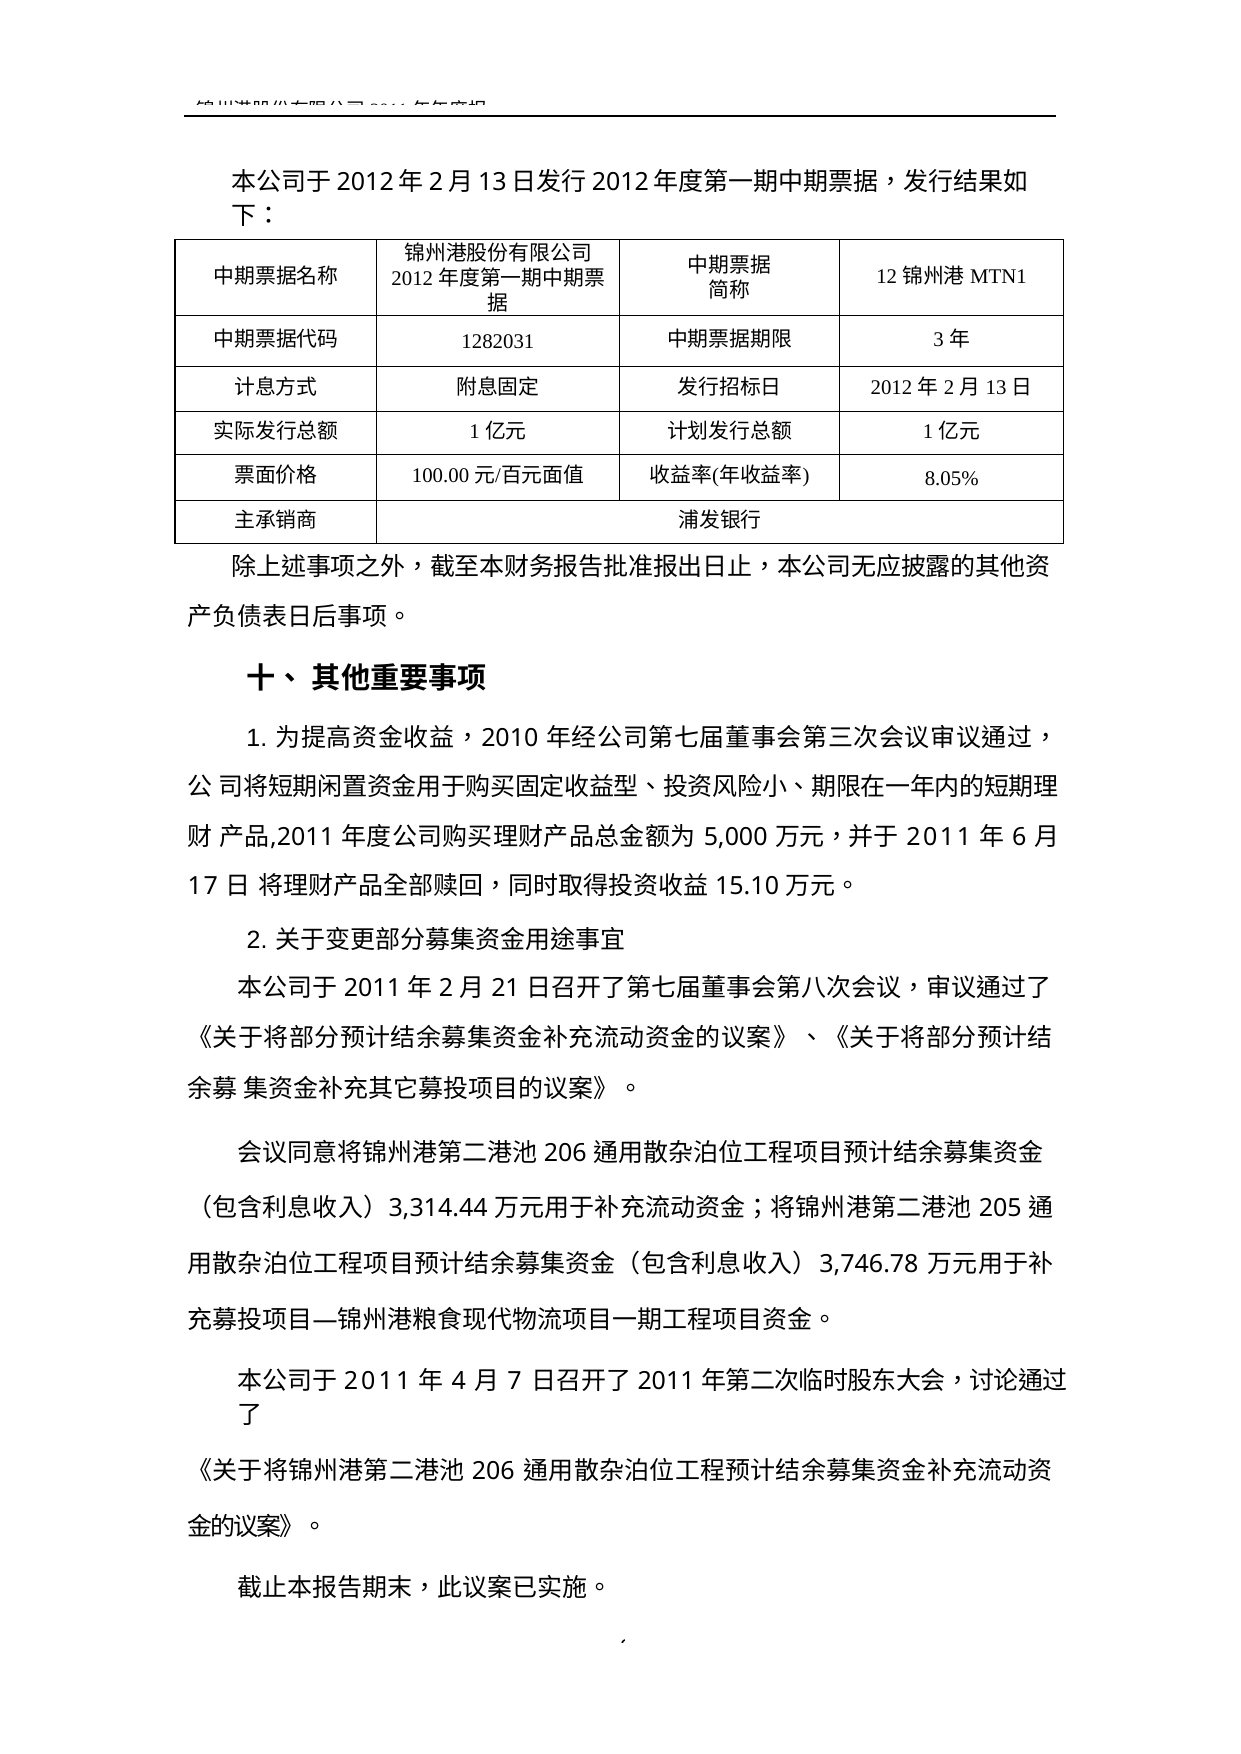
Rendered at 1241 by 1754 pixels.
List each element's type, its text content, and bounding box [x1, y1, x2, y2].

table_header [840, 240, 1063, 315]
text 1. 为提高资金收益，2010 年经公司第七届董事会第三次会议审议通过，公 司将短期闲置资金用于购买固定收益型、投资风险小、期限在一年内的短期理财 产品,2011 年度公司购买理财产品总金额为 5,000 万元，并于 2011年6月 17日 将理财产品全部赎回，同时取得投资收益 15.10 万元。 [187, 719, 1060, 902]
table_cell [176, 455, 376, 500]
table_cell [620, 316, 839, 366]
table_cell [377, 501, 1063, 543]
text 会议同意将锦州港第二港池 206 通用散杂泊位工程项目预计结余募集资金 [237, 1134, 1078, 1168]
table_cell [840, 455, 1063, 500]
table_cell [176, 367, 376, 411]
text 《关于将锦州港第二港池 206 通用散杂泊位工程预计结余募集资金补充流动资 金的议案》。 [187, 1452, 1054, 1543]
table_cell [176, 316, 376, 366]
text （包含利息收入）3,314.44 万元用于补充流动资金；将锦州港第二港池 205 通 用散杂泊位工程项目预计结余募集资金（包含利息收入）3,746.78 万元用于补 充募投项目—锦州港粮食现代物流项目一期工程项目资金。 [187, 1190, 1053, 1336]
subtitle 十、 其他重要事项 [246, 658, 1078, 697]
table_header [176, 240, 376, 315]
text 本公司于2012年2月13日发行2012年度第一期中期票据，发行结果如下： [231, 163, 1078, 231]
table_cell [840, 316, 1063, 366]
text 本公司于 2011 年 2 月 21 日召开了第七届董事会第八次会议，审议通过了 [237, 970, 1078, 1004]
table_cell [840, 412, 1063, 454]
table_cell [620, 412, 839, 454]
text 除上述事项之外，截至本财务报告批准报出日止，本公司无应披露的其他资 产负债表日后事项。 [187, 548, 1078, 633]
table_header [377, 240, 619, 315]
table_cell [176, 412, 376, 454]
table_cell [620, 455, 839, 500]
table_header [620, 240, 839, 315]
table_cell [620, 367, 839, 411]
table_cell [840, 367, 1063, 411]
text 2. 关于变更部分募集资金用途事宜 [246, 921, 1078, 956]
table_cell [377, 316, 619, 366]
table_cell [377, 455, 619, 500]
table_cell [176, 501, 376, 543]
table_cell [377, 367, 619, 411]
text 截止本报告期末，此议案已实施。 [237, 1570, 1078, 1604]
text 《关于将部分预计结余募集资金补充流动资金的议案》、《关于将部分预计结余募 集资金补充其它募投项目的议案》。 [187, 1020, 1053, 1104]
text 本公司于 2011年4月7 日召开了 2011 年第二次临时股东大会，讨论通过了 [237, 1363, 1078, 1431]
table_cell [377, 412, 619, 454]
